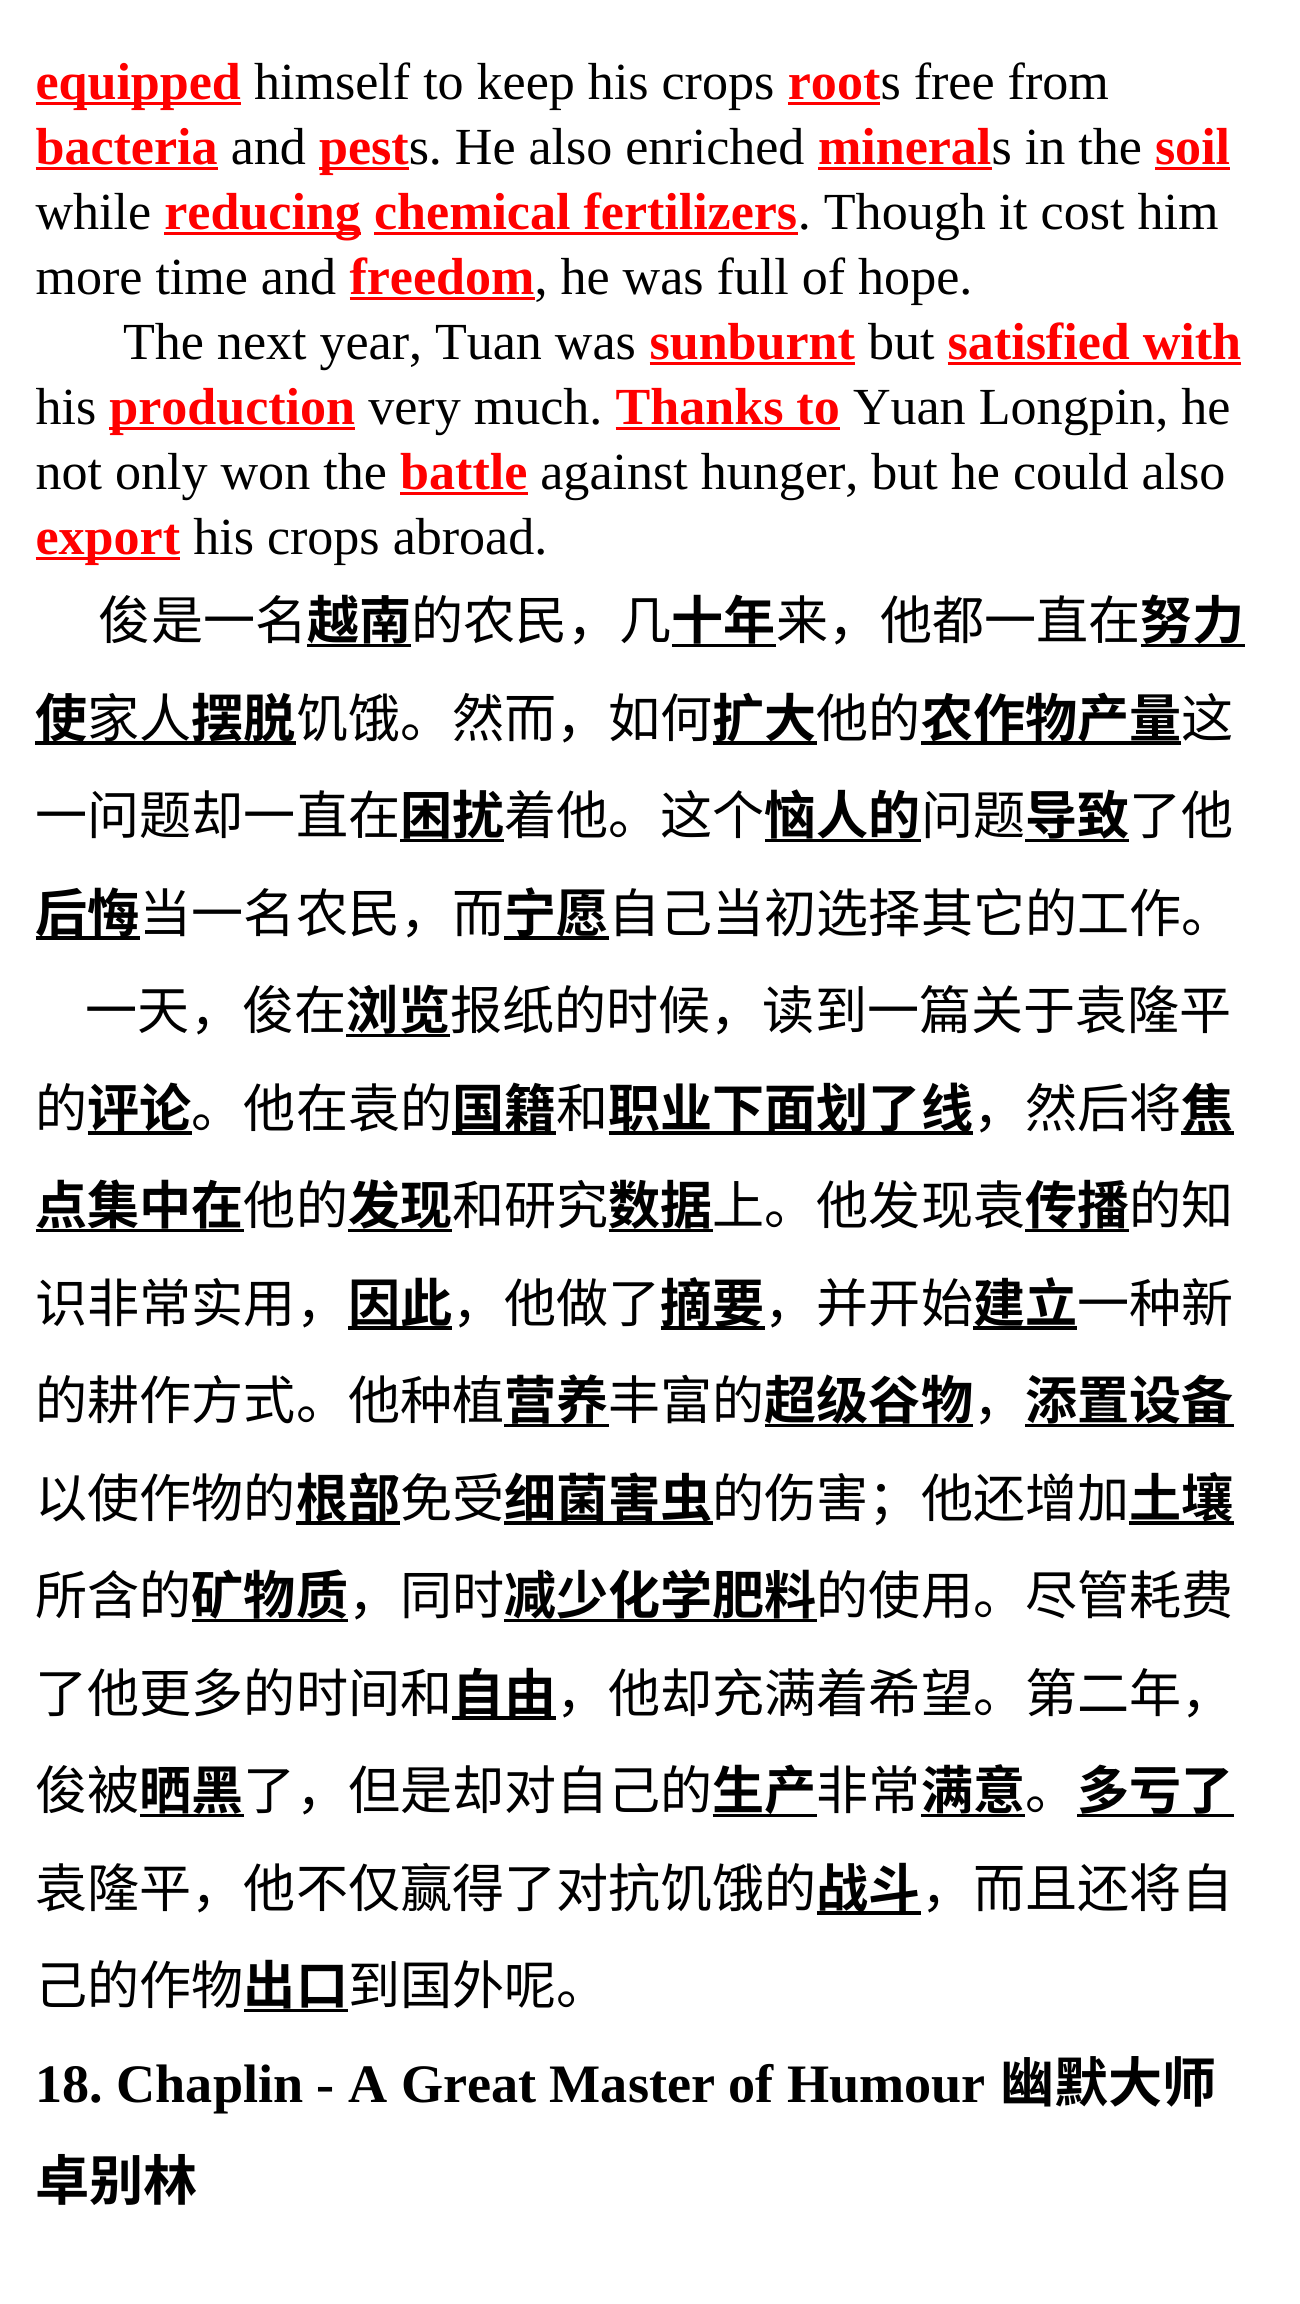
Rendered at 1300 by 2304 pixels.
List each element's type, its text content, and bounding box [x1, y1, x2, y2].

text The next year, Tuan was sunburnt but satisfied with his production very much. Thanks to Yuan Longpin, he not only won the battle against hunger, but he could also export his crops abroad. [35, 308, 1264, 568]
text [35, 48, 1264, 308]
text 一天，俊在浏览报纸的时候，读到一篇关于袁隆平的评论。他在袁的国籍和职业下面划了线，然后将焦点集中在他的发现和研究数据上。他发现袁传播的知识非常实用，因此，他做了摘要，并开始建立一种新的耕作方式。他种植营养丰富的超级谷物，添置设备以使作物的根部免受细菌害虫的伤害；他还增加土壤所含的矿物质，同时减少化学肥料的使用。尽管耗费了他更多的时间和自由，他却充满着希望。第二年，俊被晒黑了，但是却对自己的生产非常满意。多亏了袁隆平，他不仅赢得了对抗饥饿的战斗，而且还将自己的作物出口到国外呢。 [35, 958, 1264, 2031]
text 18. Chaplin - A Great Master of Humour 幽默大师卓别林 [35, 2031, 1264, 2226]
text 俊是一名越南的农民，几十年来，他都一直在努力使家人摆脱饥饿。然而，如何扩大他的农作物产量这一问题却一直在困扰着他。这个恼人的问题导致了他后悔当一名农民，而宁愿自己当初选择其它的工作。 [35, 568, 1264, 958]
